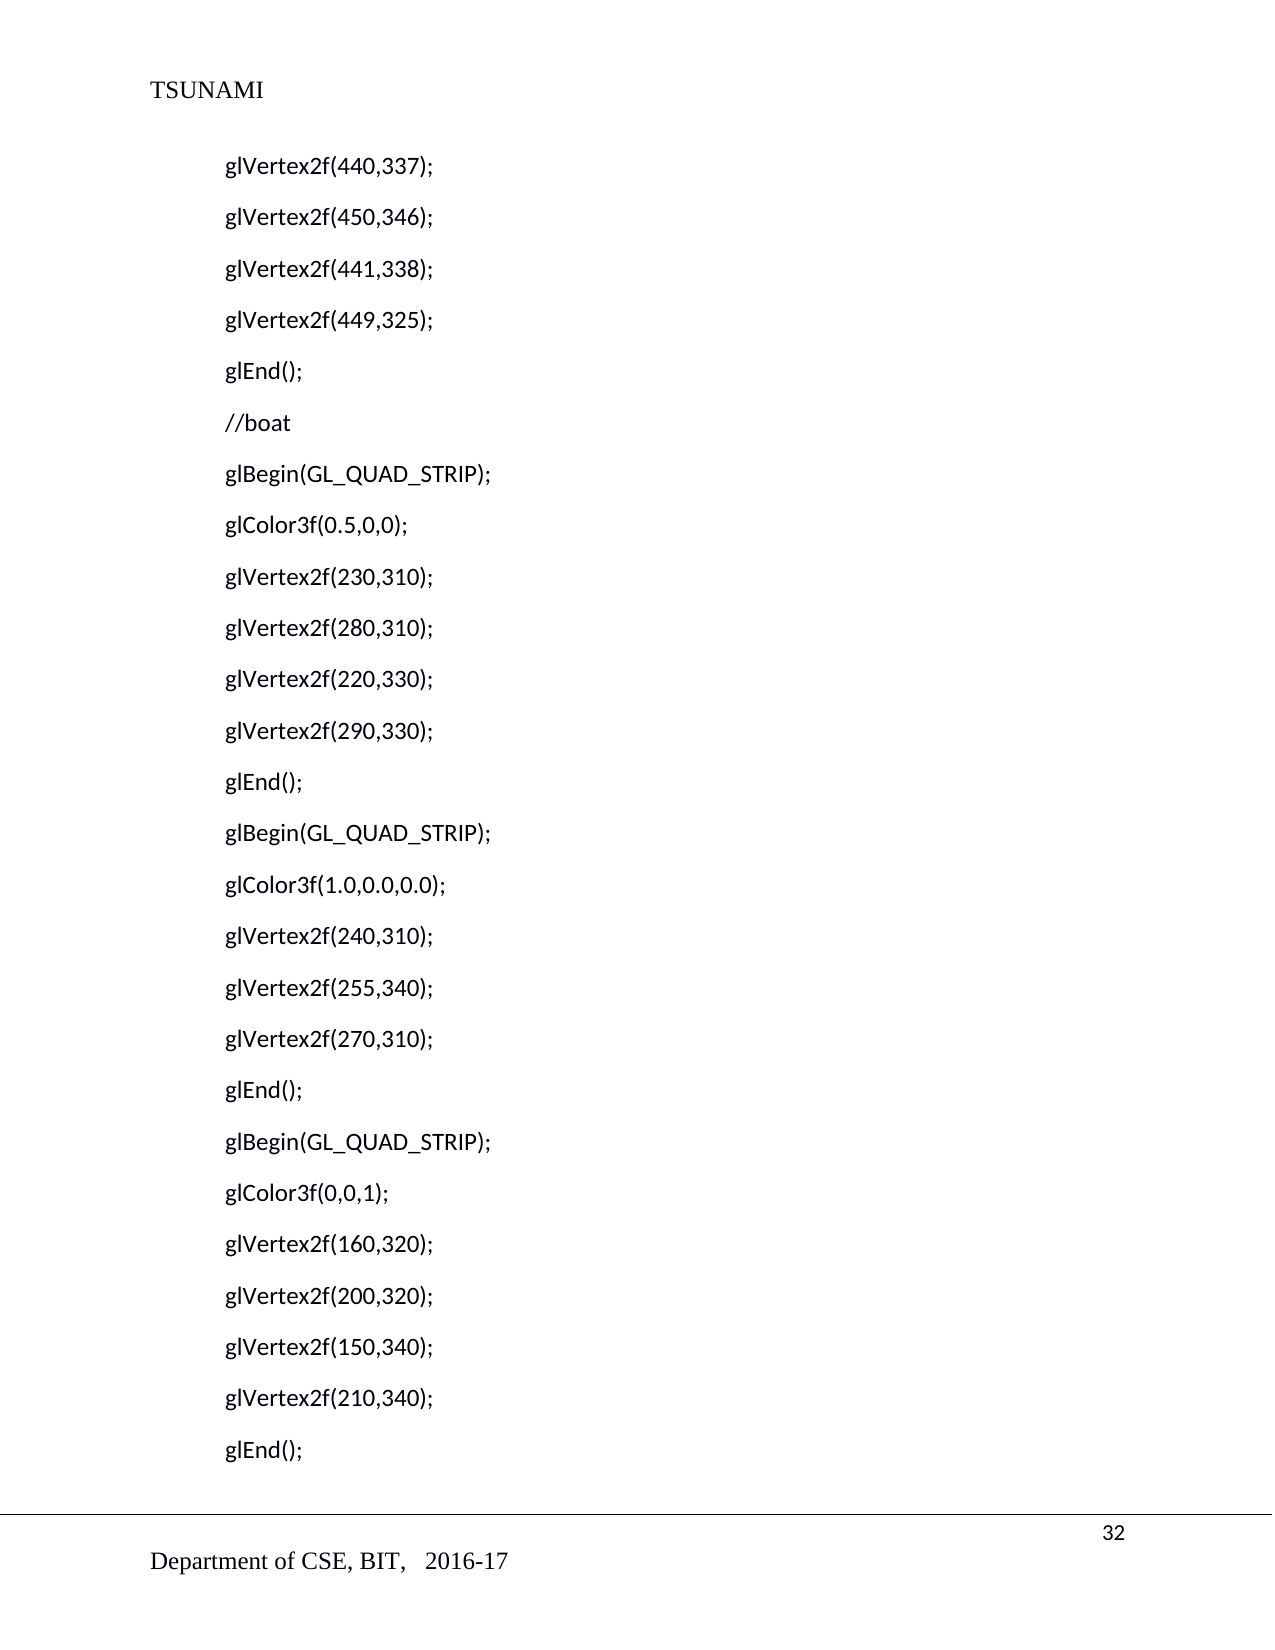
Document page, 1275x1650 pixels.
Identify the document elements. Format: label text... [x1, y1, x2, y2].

text glVertex2f(270,310); [150, 1023, 1125, 1053]
text glEnd(); [150, 1434, 1125, 1464]
text glVertex2f(200,320); [150, 1280, 1125, 1310]
text glVertex2f(230,310); [150, 561, 1125, 591]
text glVertex2f(220,330); [150, 663, 1125, 694]
text glColor3f(0,0,1); [150, 1177, 1125, 1208]
text glVertex2f(160,320); [150, 1228, 1125, 1259]
text glVertex2f(210,340); [150, 1382, 1125, 1413]
text glColor3f(0.5,0,0); [150, 509, 1125, 540]
text glBegin(GL_QUAD_STRIP); [150, 818, 1125, 848]
text glBegin(GL_QUAD_STRIP); [150, 458, 1125, 489]
text glBegin(GL_QUAD_STRIP); [150, 1126, 1125, 1156]
text //boat [150, 407, 1125, 437]
text glVertex2f(240,310); [150, 920, 1125, 951]
text glVertex2f(290,330); [150, 715, 1125, 745]
text glVertex2f(450,346); [150, 201, 1125, 232]
text glVertex2f(441,338); [150, 253, 1125, 283]
text glVertex2f(440,337); [150, 150, 1125, 181]
text glEnd(); [150, 766, 1125, 797]
text glVertex2f(280,310); [150, 612, 1125, 643]
text glColor3f(1.0,0.0,0.0); [150, 869, 1125, 899]
text glVertex2f(255,340); [150, 972, 1125, 1002]
text glVertex2f(150,340); [150, 1331, 1125, 1362]
text glEnd(); [150, 355, 1125, 386]
text glEnd(); [150, 1074, 1125, 1105]
text glVertex2f(449,325); [150, 304, 1125, 334]
